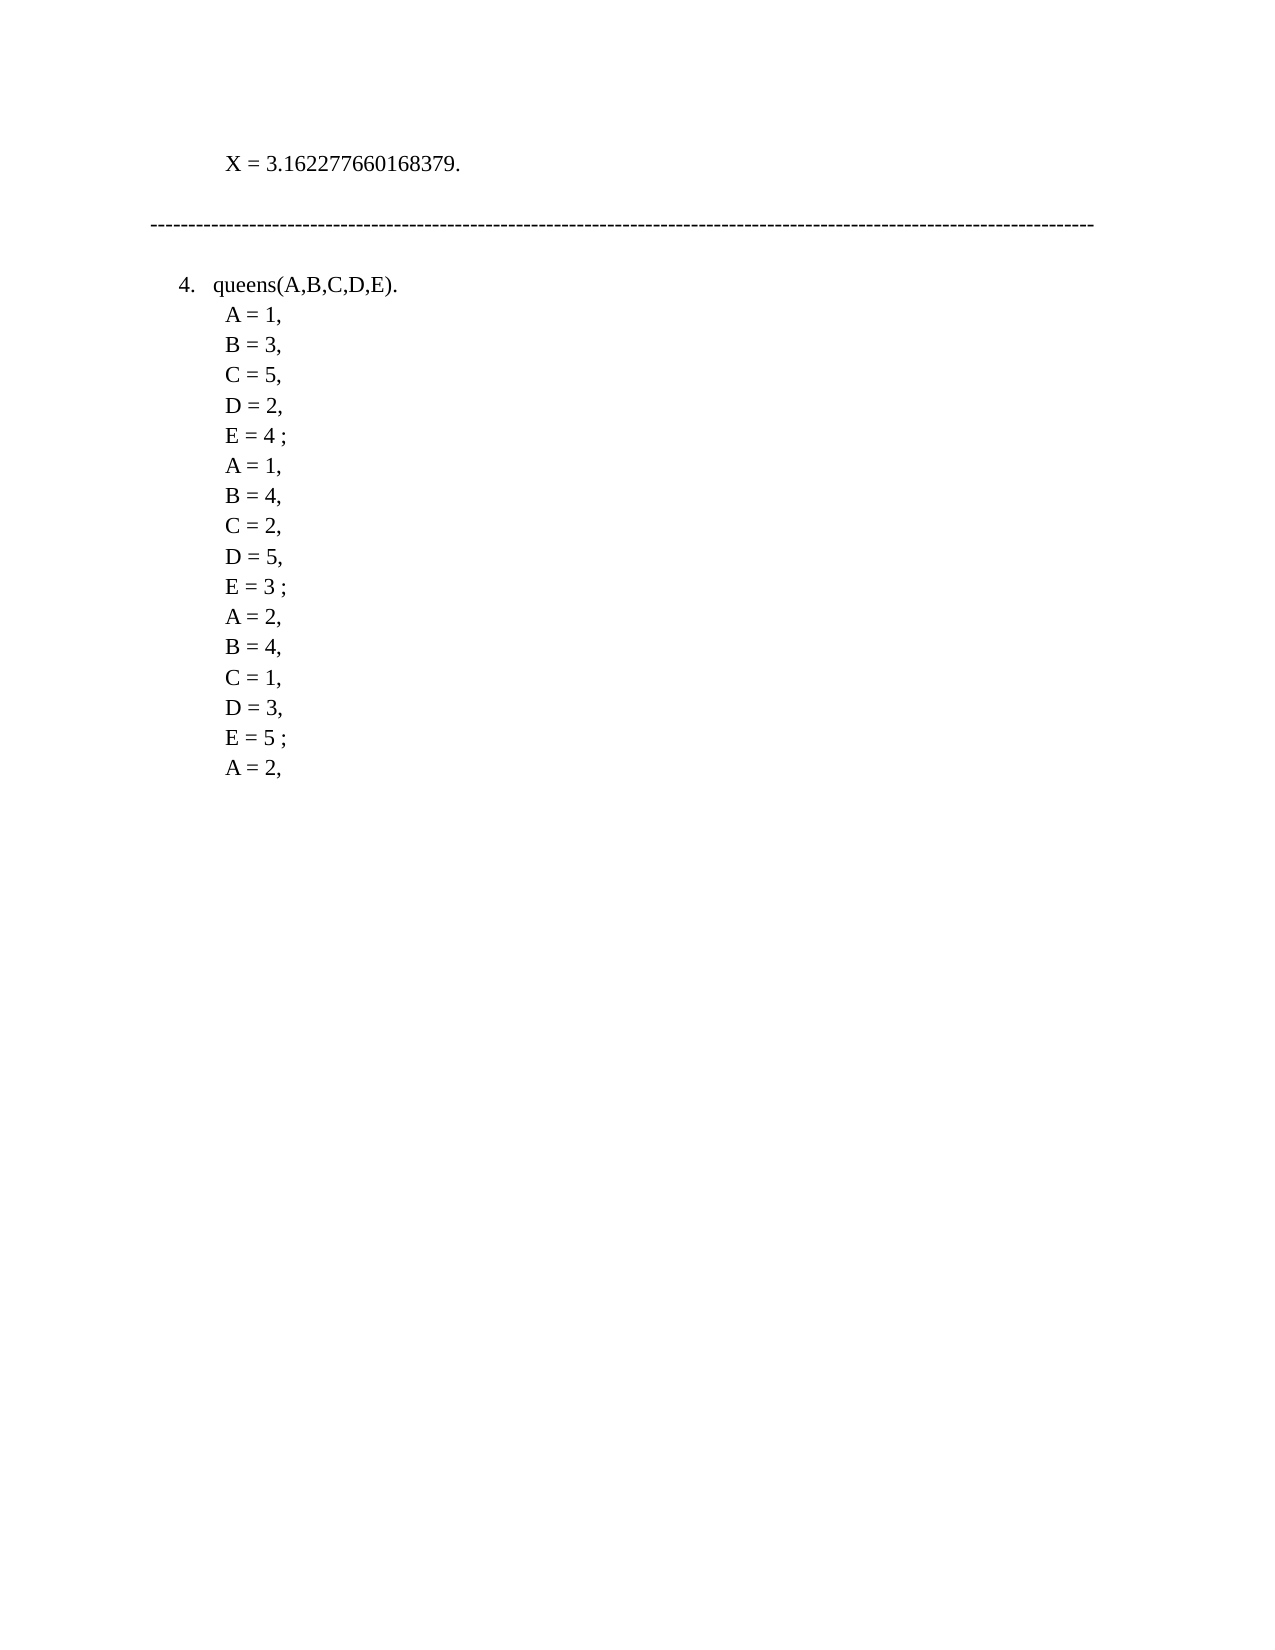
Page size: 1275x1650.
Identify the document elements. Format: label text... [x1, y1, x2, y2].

text B = 4, [225, 633, 1125, 660]
text C = 2, [225, 512, 1125, 539]
text B = 3, [225, 331, 1125, 358]
text E = 4 ; [225, 422, 1125, 448]
text A = 1, [225, 301, 1125, 327]
text D = 2, [225, 392, 1125, 418]
text X = 3.162277660168379. [150, 150, 1125, 176]
text B = 4, [225, 482, 1125, 509]
text A = 2, [225, 603, 1125, 629]
text C = 5, [225, 361, 1125, 388]
text E = 5 ; [225, 724, 1125, 750]
text A = 1, [225, 452, 1125, 478]
text A = 2, [225, 754, 1125, 781]
text C = 1, [225, 663, 1125, 690]
text 4. queens(A,B,C,D,E). [150, 271, 1125, 297]
text ---------------------------------------------------------------------------------------------------------------------------- [150, 210, 1125, 237]
text E = 3 ; [225, 573, 1125, 599]
text D = 3, [225, 694, 1125, 720]
text D = 5, [225, 543, 1125, 569]
